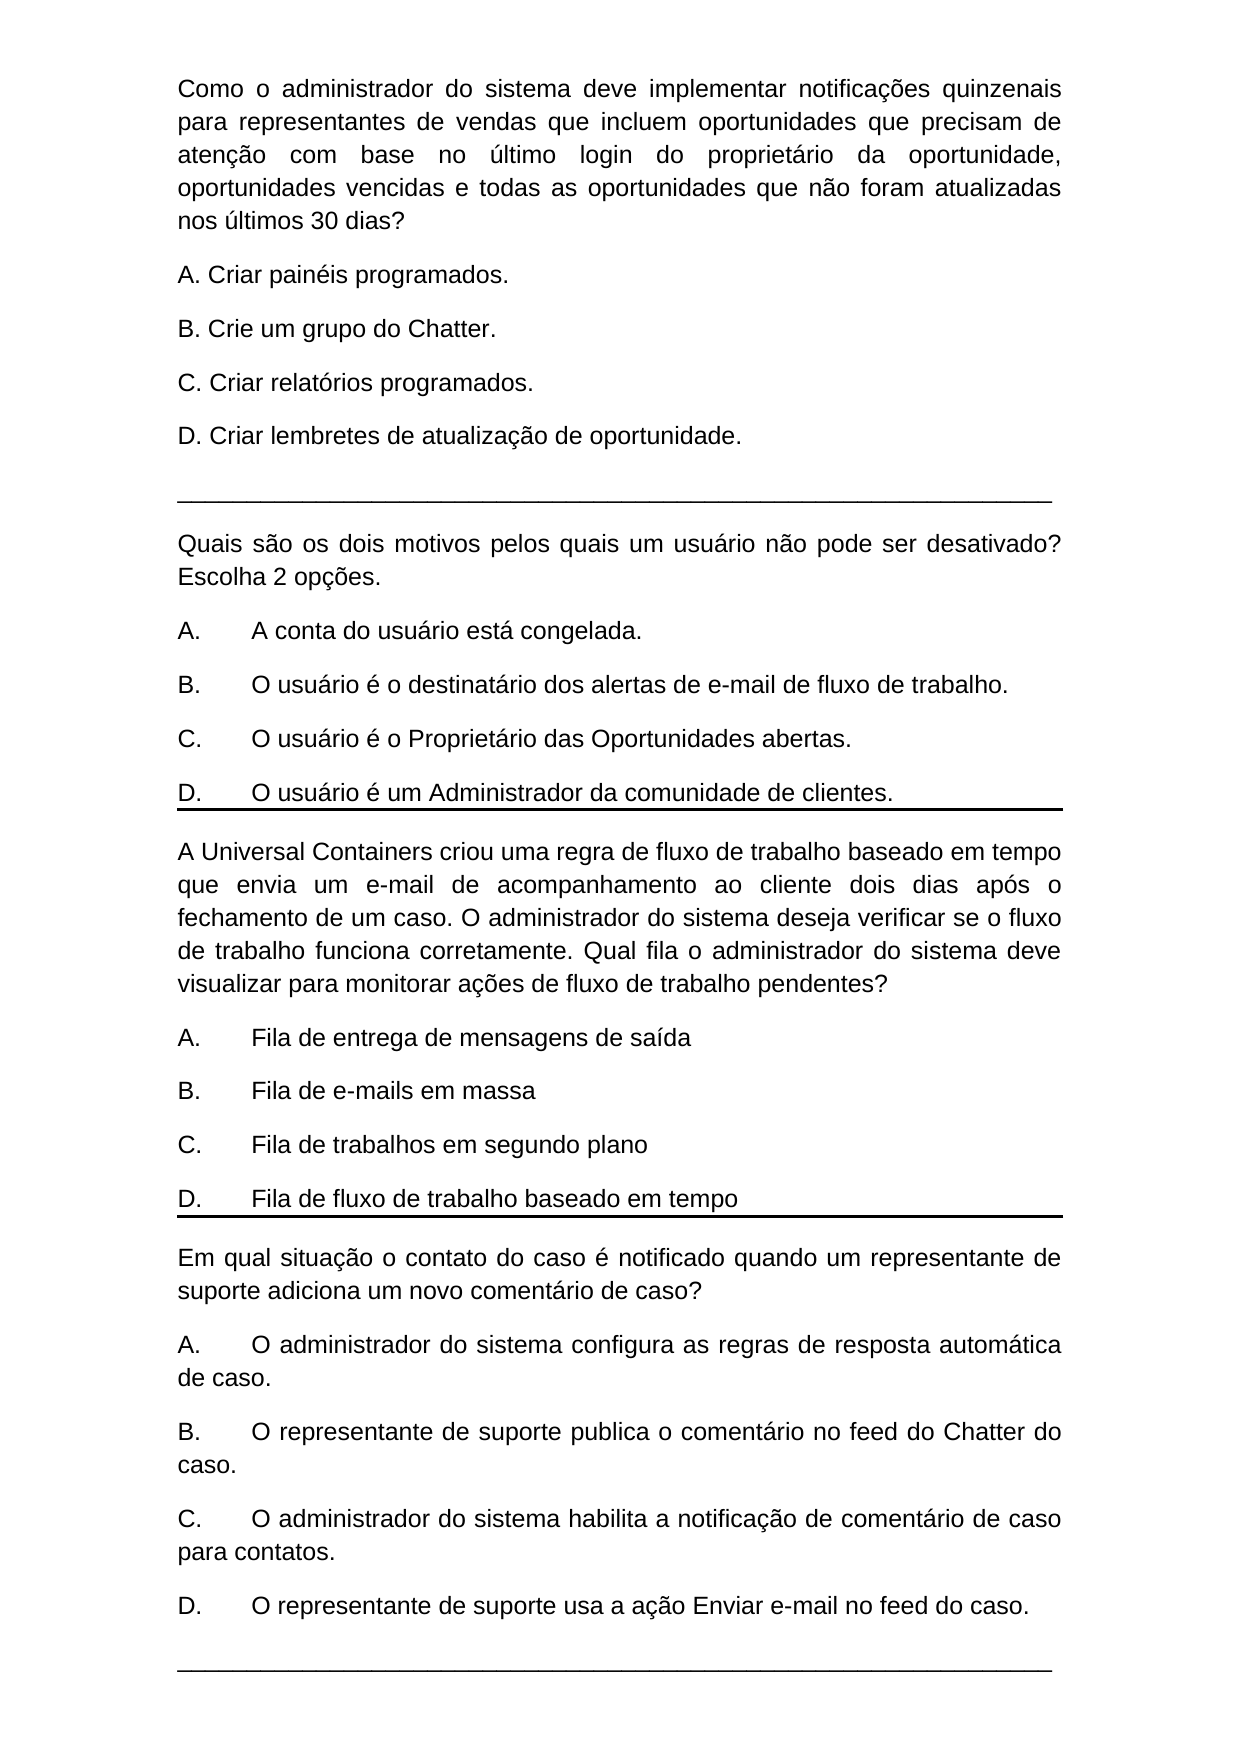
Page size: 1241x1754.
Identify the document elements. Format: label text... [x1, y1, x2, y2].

text B. Fila de e-mails em massa [177, 1076, 1063, 1105]
text B. O usuário é o destinatário dos alertas de e-mail de fluxo de trabalho. [177, 670, 1063, 698]
text _______________________________________________________________ [177, 1644, 1063, 1673]
text A. O administrador do sistema configura as regras de resposta automática de caso. [177, 1330, 1063, 1392]
text Em qual situação o contato do caso é notificado quando um representante de suporte adiciona um novo comentário de caso? [177, 1243, 1063, 1305]
text B. Crie um grupo do Chatter. [177, 314, 1063, 342]
text A. Criar painéis programados. [177, 260, 1063, 288]
text A. A conta do usuário está congelada. [177, 616, 1063, 645]
text B. O representante de suporte publica o comentário no feed do Chatter do caso. [177, 1417, 1063, 1479]
text D. Fila de fluxo de trabalho baseado em tempo [177, 1184, 1063, 1215]
text A Universal Containers criou uma regra de fluxo de trabalho baseado em tempo que envia um e-mail de acompanhamento ao cliente dois dias após o fechamento de um caso. O administrador do sistema deseja verificar se o fluxo de trabalho funciona corretamente. Qual fila o administrador do sistema deve visualizar para monitorar ações de fluxo de trabalho pendentes? [177, 837, 1063, 997]
text C. O administrador do sistema habilita a notificação de comentário de caso para contatos. [177, 1504, 1063, 1566]
text C. Criar relatórios programados. [177, 367, 1063, 396]
text Quais são os dois motivos pelos quais um usuário não pode ser desativado? Escolha 2 opções. [177, 529, 1063, 591]
text C. Fila de trabalhos em segundo plano [177, 1130, 1063, 1159]
text A. Fila de entrega de mensagens de saída [177, 1022, 1063, 1051]
text D. O usuário é um Administrador da comunidade de clientes. [177, 777, 1063, 808]
text C. O usuário é o Proprietário das Oportunidades abertas. [177, 724, 1063, 752]
text _______________________________________________________________ [177, 475, 1063, 504]
text Como o administrador do sistema deve implementar notificações quinzenais para representantes de vendas que incluem oportunidades que precisam de atenção com base no último login do proprietário da oportunidade, oportunidades vencidas e todas as oportunidades que não foram atualizadas nos últimos 30 dias? [177, 74, 1063, 235]
text D. O representante de suporte usa a ação Enviar e-mail no feed do caso. [177, 1591, 1063, 1619]
text D. Criar lembretes de atualização de oportunidade. [177, 421, 1063, 450]
